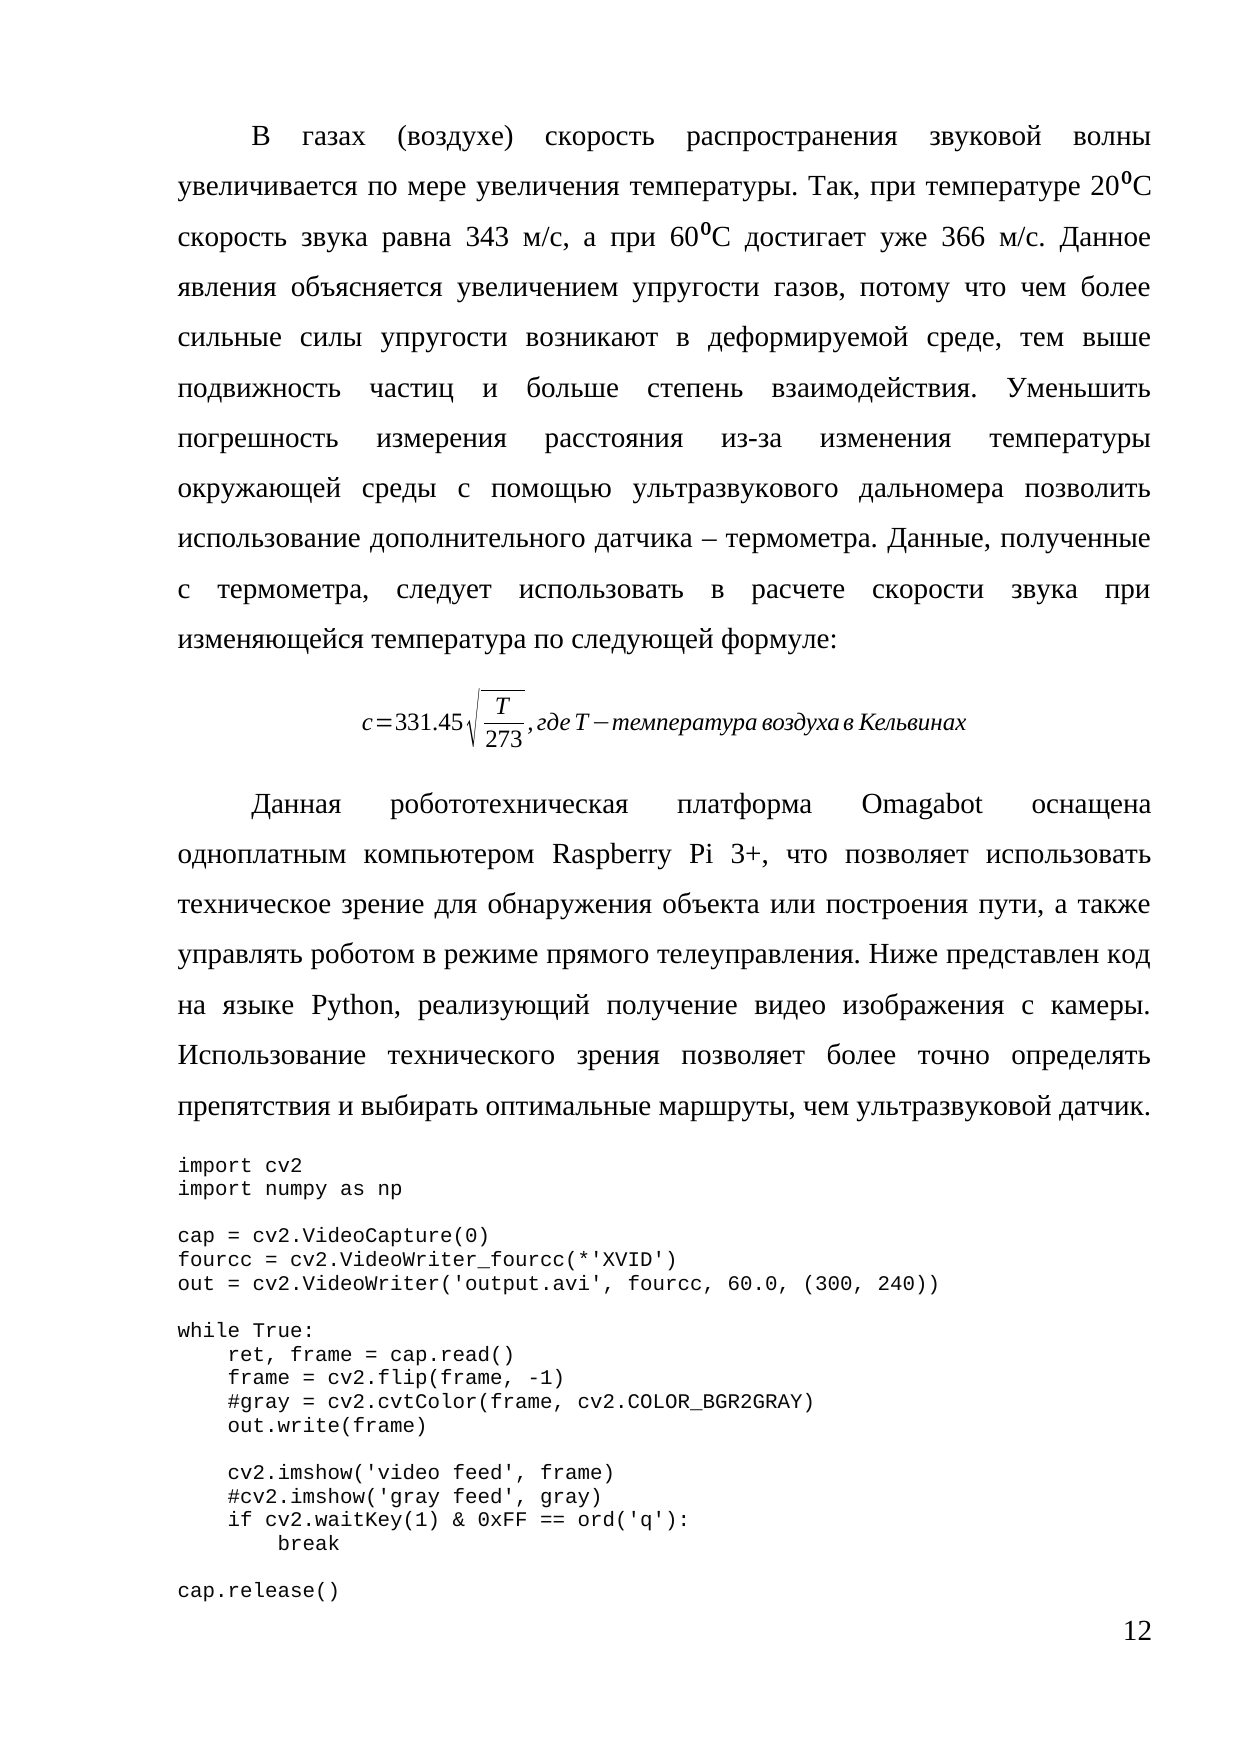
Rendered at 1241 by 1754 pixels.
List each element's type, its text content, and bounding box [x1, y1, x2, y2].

text Данная робототехническая платформа Omagabot оснащена одноплатным компьютером Raspberry Pi 3+, что позволяет использовать техническое зрение для обнаружения объекта или построения пути, а также управлять роботом в режиме прямого телеуправления. Ниже представлен код на языке Python, реализующий получение видео изображения с камеры. Использование технического зрения позволяет более точно определять препятствия и выбирать оптимальные маршруты, чем ультразвуковой датчик. [177, 786, 1152, 1121]
text В газах (воздухе) скорость распространения звуковой волны увеличивается по мере увеличения температуры. Так, при температуре 20⁰С скорость звука равна 343 м/с, а при 60⁰С достигает уже 366 м/с. Данное явления объясняется увеличением упругости газов, потому что чем более сильные силы упругости возникают в деформируемой среде, тем выше подвижность частиц и больше степень взаимодействия. Уменьшить погрешность измерения расстояния из-за изменения температуры окружающей среды с помощью ультразвукового дальномера позволить использование дополнительного датчика – термометра. Данные, полученные с термометра, следует использовать в расчете скорости звука при изменяющейся температура по следующей формуле: [177, 118, 1152, 655]
